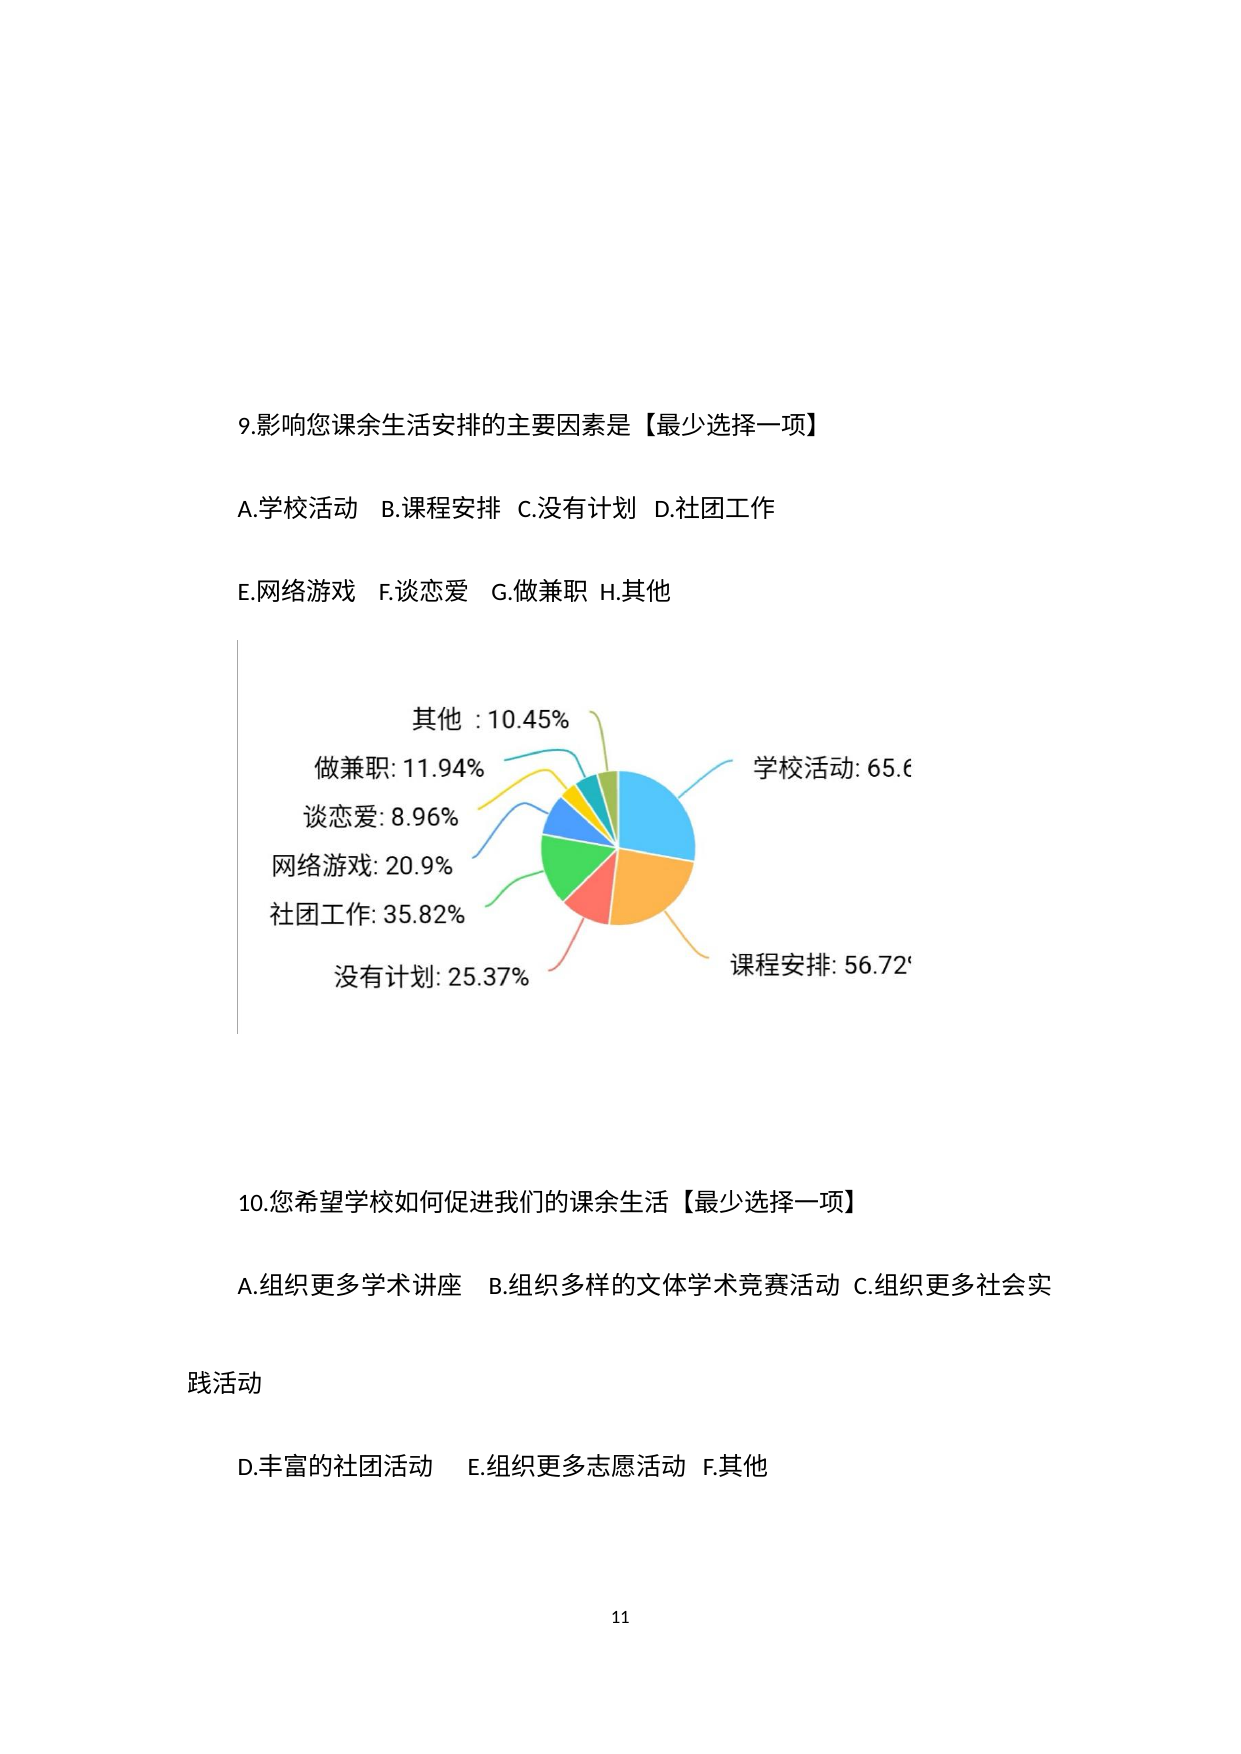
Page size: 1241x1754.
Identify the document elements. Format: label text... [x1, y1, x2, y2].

text D.丰富的社团活动 E.组织更多志愿活动 F.其他 [187, 1432, 1053, 1497]
text 10.您希望学校如何促进我们的课余生活【最少选择一项】 [187, 1168, 1053, 1233]
text A.组织更多学术讲座 B.组织多样的文体学术竞赛活动 C.组织更多社会实践活动 [187, 1251, 1053, 1414]
text 9.影响您课余生活安排的主要因素是【最少选择一项】 [187, 391, 1053, 456]
text E.网络游戏 F.谈恋爱 G.做兼职 H.其他 [187, 557, 1053, 622]
text A.学校活动 B.课程安排 C.没有计划 D.社团工作 [187, 474, 1053, 539]
picture [237, 640, 939, 1034]
